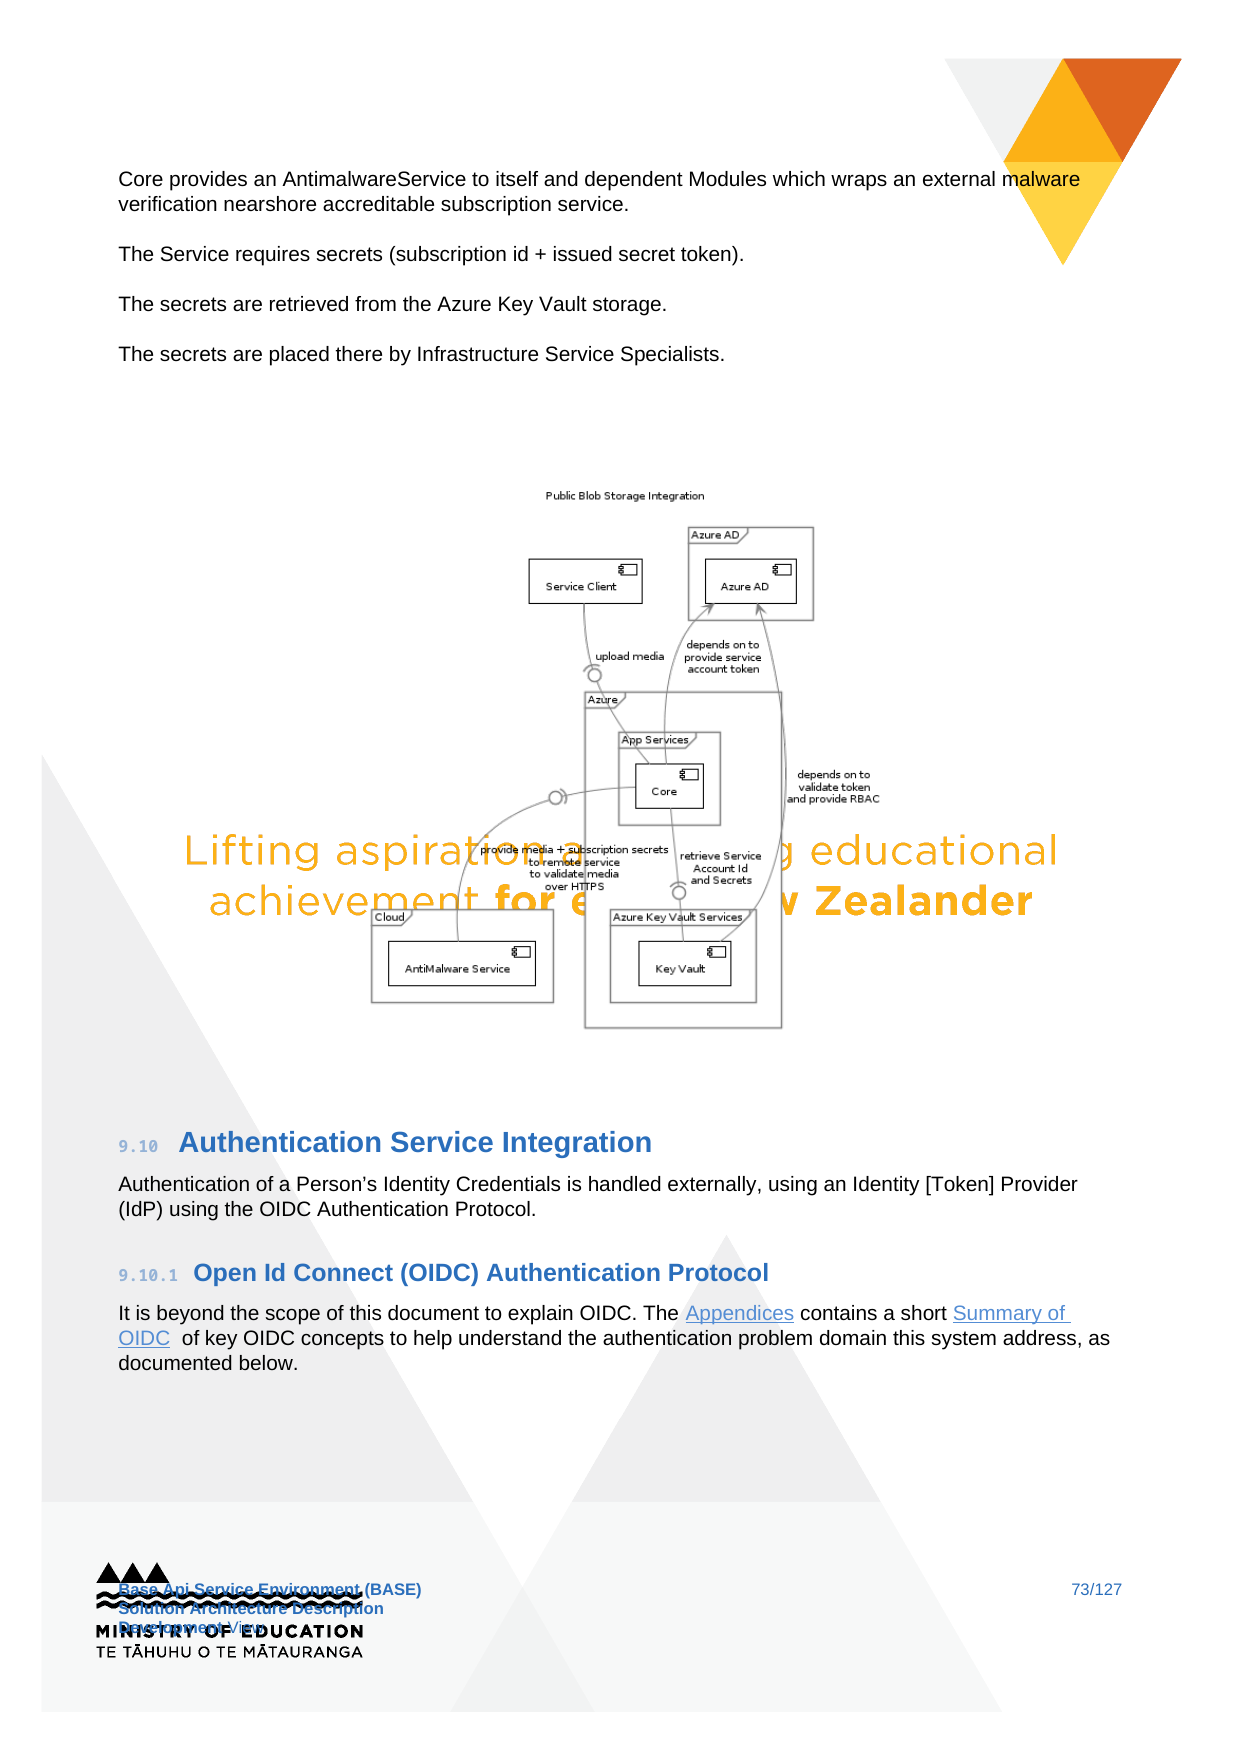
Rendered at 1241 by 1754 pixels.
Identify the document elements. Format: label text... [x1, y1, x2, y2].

subtitle Authentication Service Integration [118, 1125, 1122, 1158]
text The Service requires secrets (subscription id + issued secret token). [118, 240, 1122, 265]
subtitle Open Id Connect (OIDC) Authentication Protocol [118, 1258, 1122, 1287]
text Core provides an AntimalwareService to itself and dependent Modules which wraps an external malware verification nearshore accreditable subscription service. [118, 165, 1122, 215]
text The secrets are retrieved from the Azure Key Vault storage. [118, 290, 1122, 315]
text It is beyond the scope of this document to explain OIDC. The Appendices contains a short Summary of OIDC of key OIDC concepts to help understand the authentication problem domain this system address, as documented below. [118, 1300, 1122, 1375]
text Authentication of a Person’s Identity Credentials is handled externally, using an Identity [Token] Provider (IdP) using the OIDC Authentication Protocol. [118, 1171, 1122, 1221]
text The secrets are placed there by Infrastructure Service Specialists. [118, 340, 1122, 365]
picture [0, 0, 1241, 1754]
